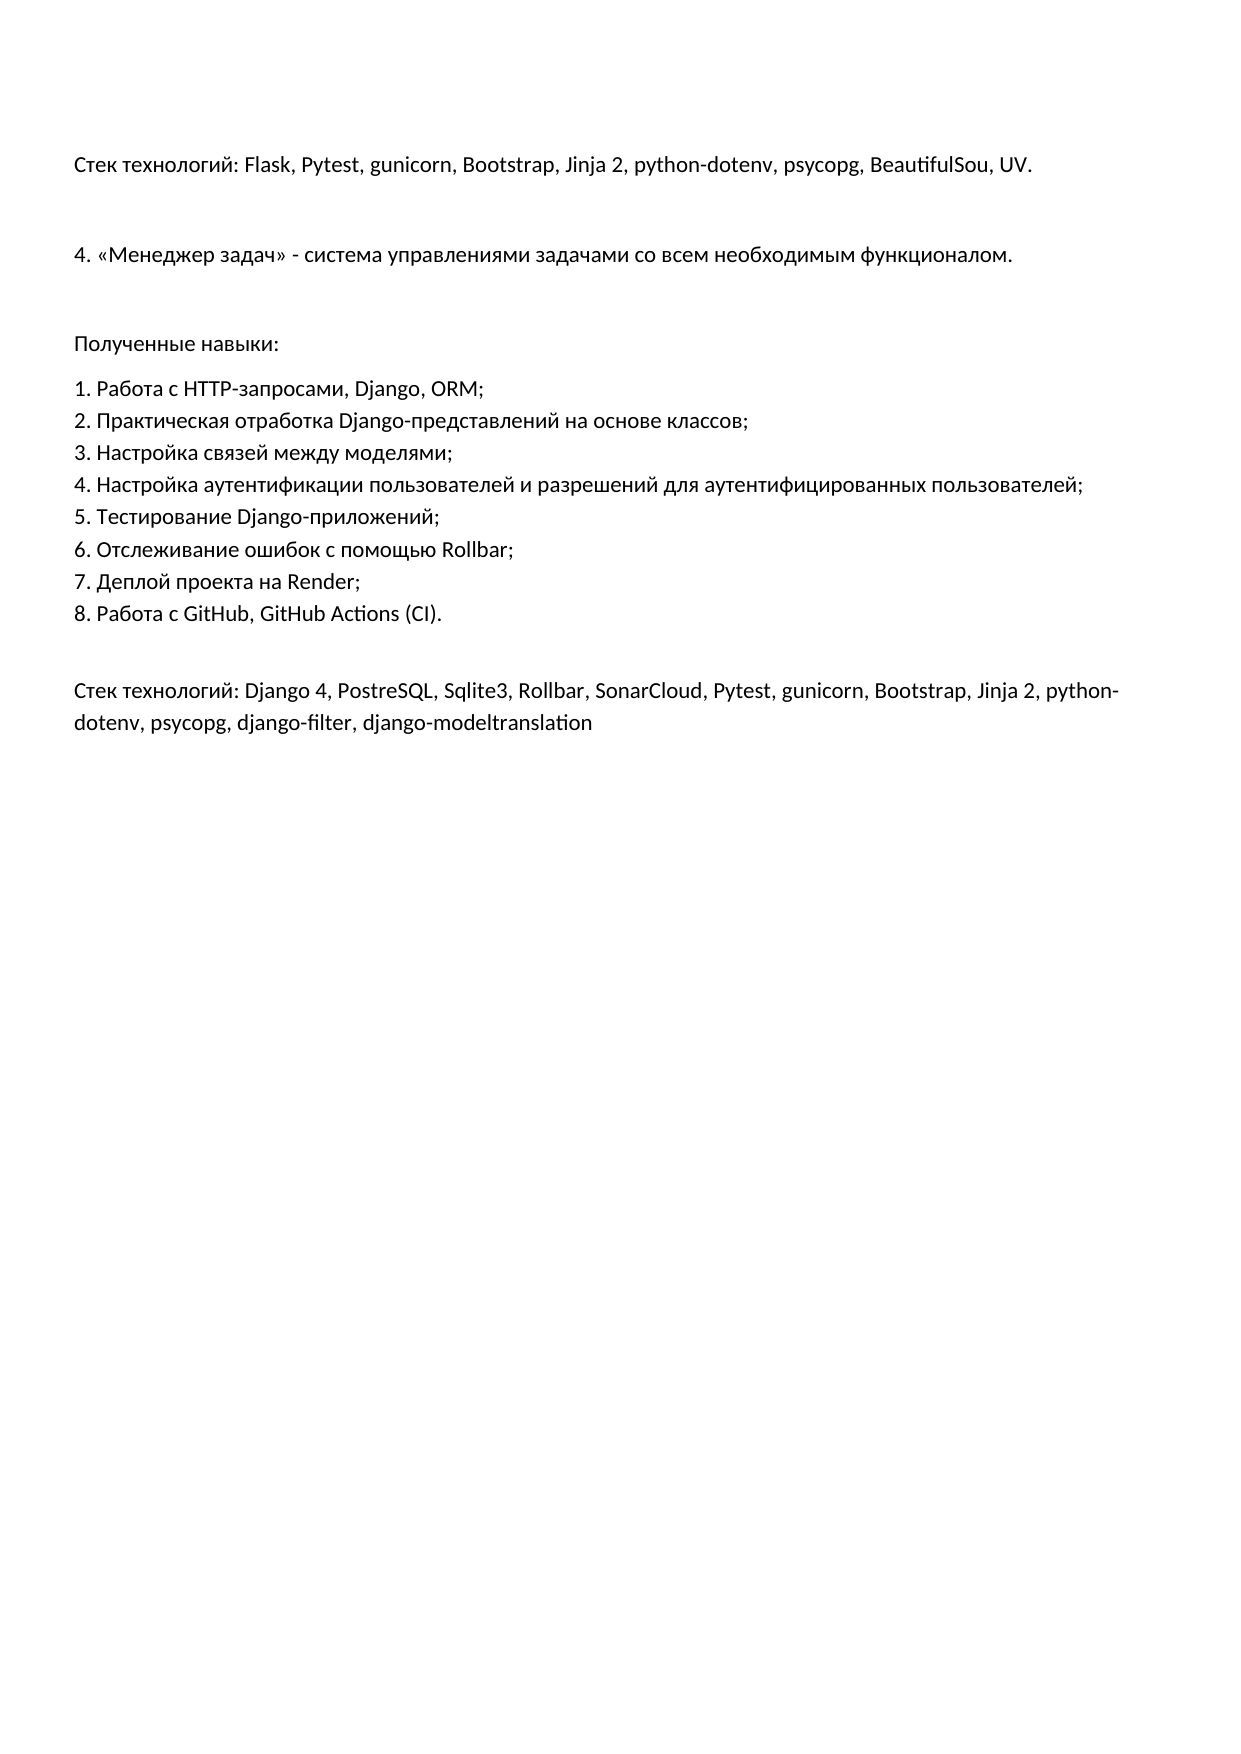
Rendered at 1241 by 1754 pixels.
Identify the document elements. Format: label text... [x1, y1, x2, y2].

text Стек технологий: Flask, Pytest, gunicorn, Bootstrap, Jinja 2, python-dotenv, psycopg, BeautifulSou, UV. [74, 150, 1152, 178]
text 2. Практическая отработка Django-представлений на основе классов; [74, 406, 1152, 434]
text Стек технологий: Django 4, PostreSQL, Sqlite3, Rollbar, SonarCloud, Pytest, gunicorn, Bootstrap, Jinja 2, python-dotenv, psycopg, django-filter, django-modeltranslation [74, 676, 1152, 736]
text 1. Работа с HTTP-запросами, Django, ORM; [74, 374, 1152, 402]
text 8. Работа с GitHub, GitHub Actions (CI). [74, 599, 1152, 627]
text 5. Тестирование Django-приложений; [74, 502, 1152, 531]
text 4. Настройка аутентификации пользователей и разрешений для аутентифицированных пользователей; [74, 470, 1152, 498]
text 6. Отслеживание ошибок с помощью Rollbar; [74, 535, 1152, 563]
text 4. «Менеджер задач» - система управлениями задачами со всем необходимым функционалом. [74, 240, 1152, 268]
text Полученные навыки: [74, 329, 1152, 357]
text 3. Настройка связей между моделями; [74, 438, 1152, 466]
text 7. Деплой проекта на Render; [74, 567, 1152, 595]
